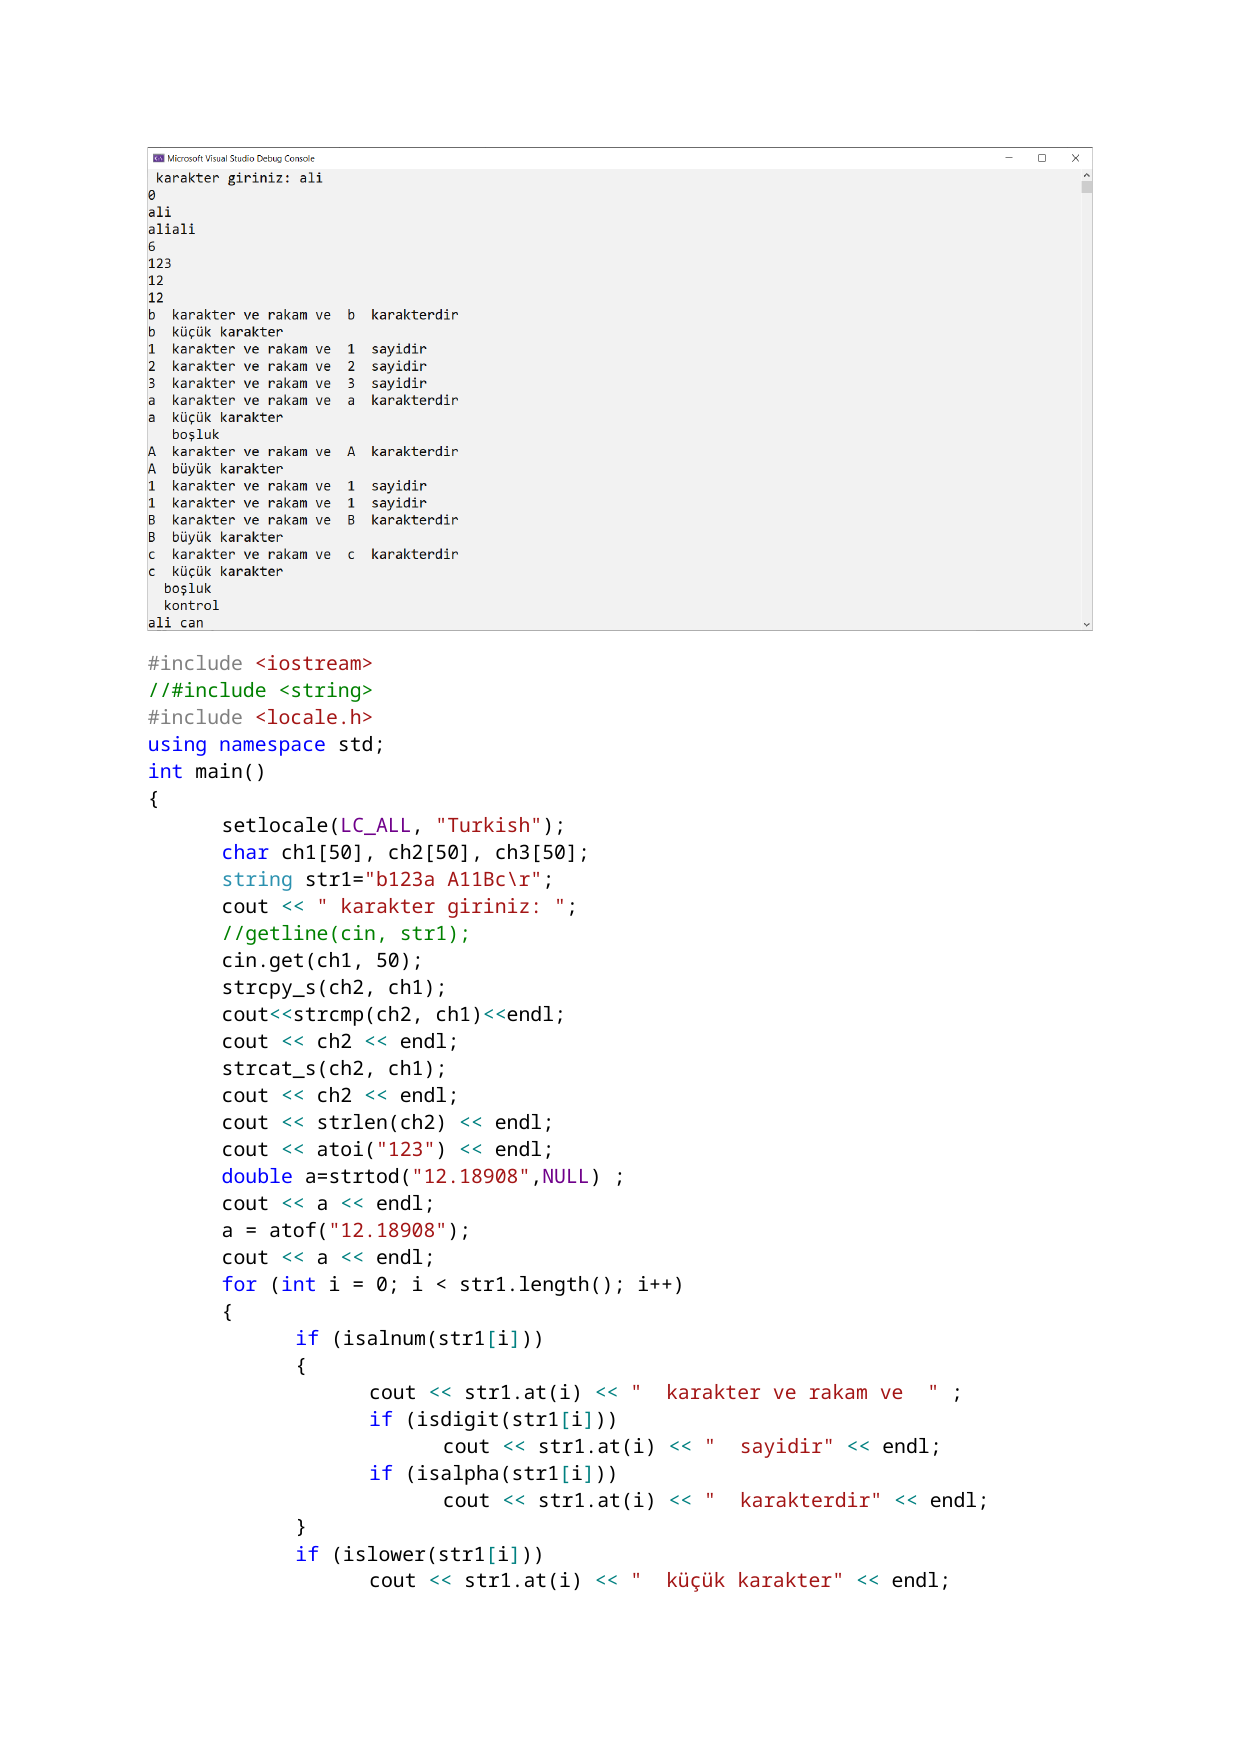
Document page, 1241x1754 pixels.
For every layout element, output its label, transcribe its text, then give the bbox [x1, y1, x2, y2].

text cout << str1.at(i) << " karakter ve rakam ve " ; [148, 1378, 1093, 1405]
text cout<<strcmp(ch2, ch1)<<endl; [148, 1000, 1093, 1027]
text { [148, 1351, 1093, 1378]
text cout << str1.at(i) << " karakterdir" << endl; [148, 1486, 1093, 1513]
text for (int i = 0; i < str1.length(); i++) [148, 1270, 1093, 1297]
text cin.get(ch1, 50); [148, 946, 1093, 973]
text strcpy_s(ch2, ch1); [148, 973, 1093, 1000]
text double a=strtod("12.18908",NULL) ; [148, 1162, 1093, 1189]
text char ch1[50], ch2[50], ch3[50]; [148, 838, 1093, 865]
text #include <locale.h> [148, 703, 1093, 730]
text cout << ch2 << endl; [148, 1081, 1093, 1108]
text setlocale(LC_ALL, "Turkish"); [148, 811, 1093, 838]
text { [148, 784, 1093, 811]
text cout << " karakter giriniz: "; [148, 892, 1093, 919]
picture [147, 147, 1093, 631]
text if (islower(str1[i])) [148, 1540, 1093, 1567]
text string str1="b123a A11Bc\r"; [148, 865, 1093, 892]
text if (isalnum(str1[i])) [148, 1324, 1093, 1351]
text if (isalpha(str1[i])) [148, 1459, 1093, 1486]
text if (isdigit(str1[i])) [148, 1405, 1093, 1432]
text int main() [148, 757, 1093, 784]
text cout << str1.at(i) << " küçük karakter" << endl; [148, 1567, 1093, 1594]
text { [148, 1297, 1093, 1324]
text #include <iostream> [148, 649, 1093, 676]
text cout << a << endl; [148, 1189, 1093, 1216]
text cout << ch2 << endl; [148, 1027, 1093, 1054]
text cout << a << endl; [148, 1243, 1093, 1270]
text cout << atoi("123") << endl; [148, 1135, 1093, 1162]
text //#include <string> [148, 676, 1093, 703]
text using namespace std; [148, 730, 1093, 757]
text cout << str1.at(i) << " sayidir" << endl; [148, 1432, 1093, 1459]
text } [148, 1513, 1093, 1540]
text //getline(cin, str1); [148, 919, 1093, 946]
text strcat_s(ch2, ch1); [148, 1054, 1093, 1081]
text a = atof("12.18908"); [148, 1216, 1093, 1243]
text cout << strlen(ch2) << endl; [148, 1108, 1093, 1135]
